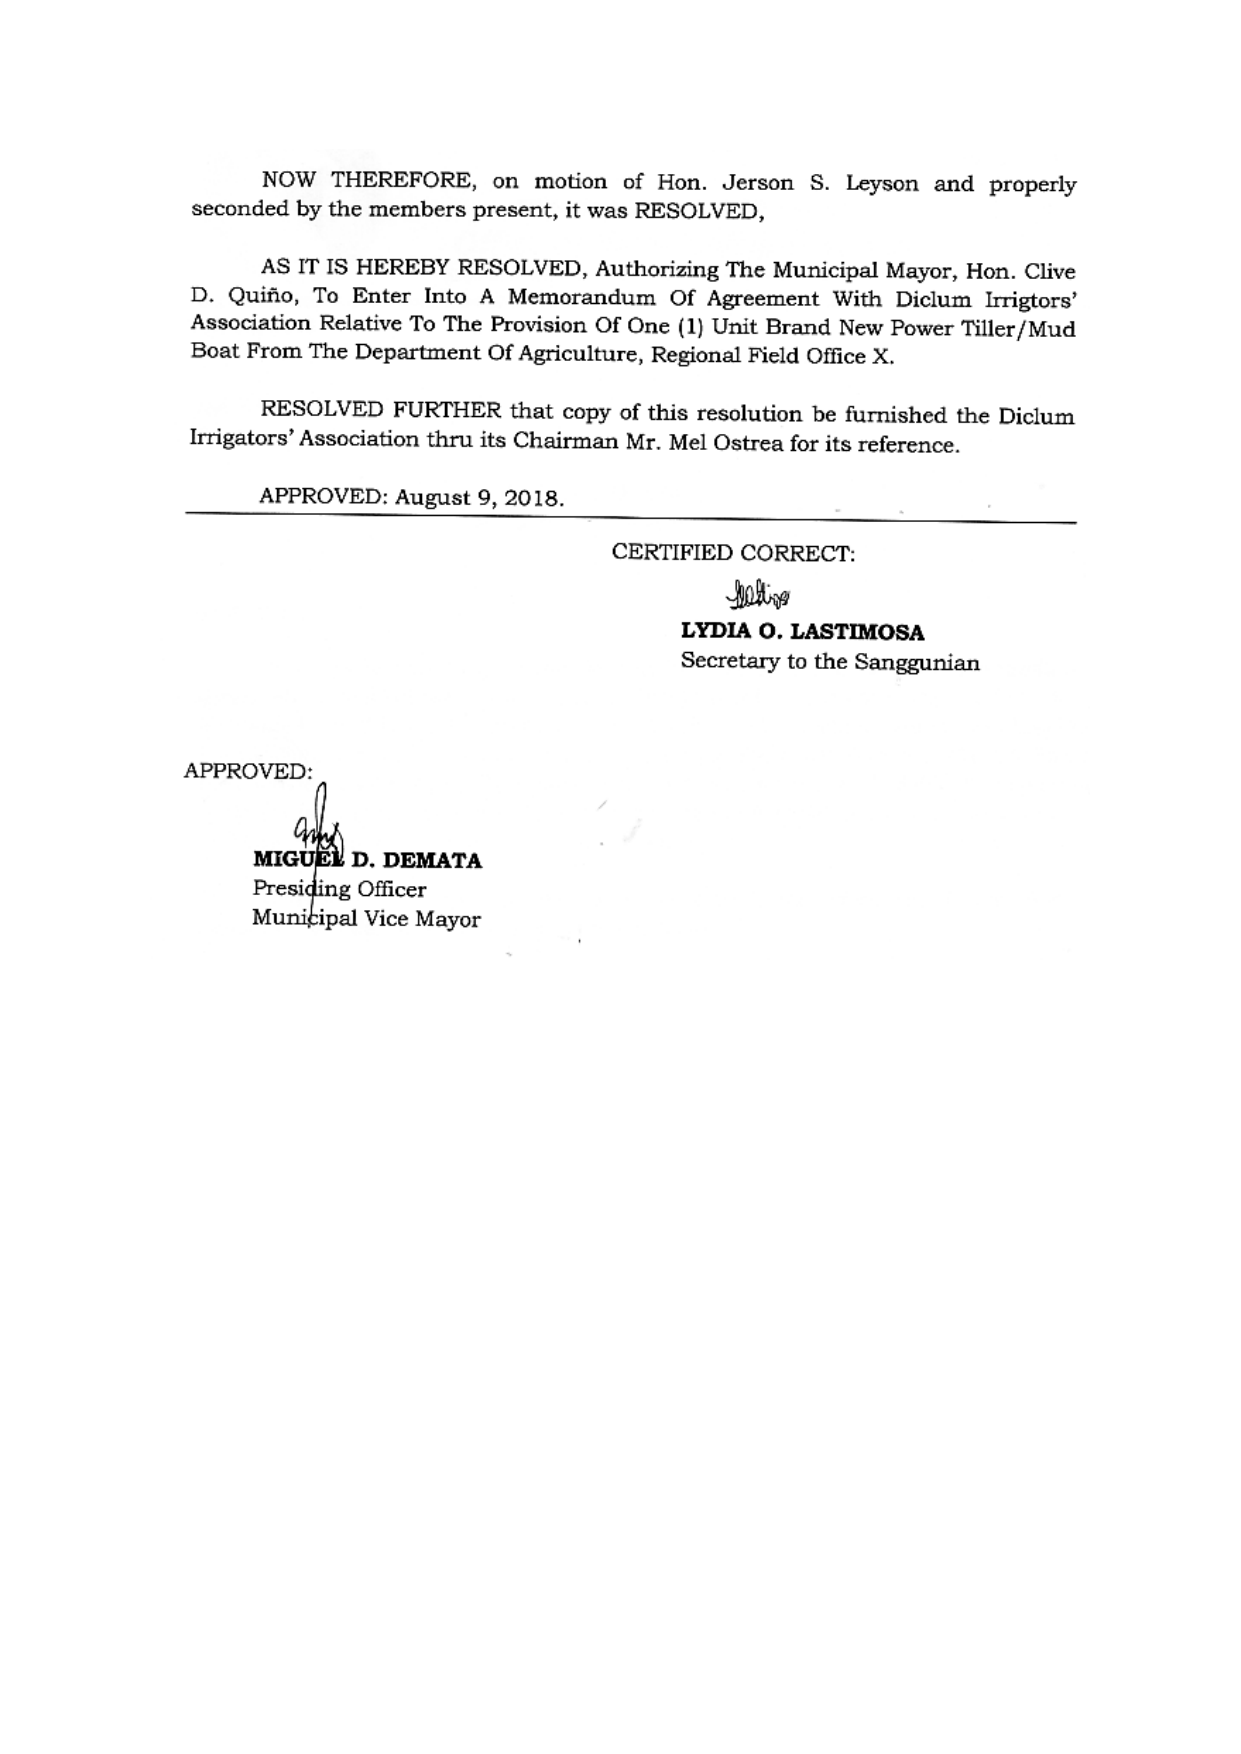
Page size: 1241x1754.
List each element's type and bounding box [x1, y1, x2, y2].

picture [150, 149, 1090, 960]
